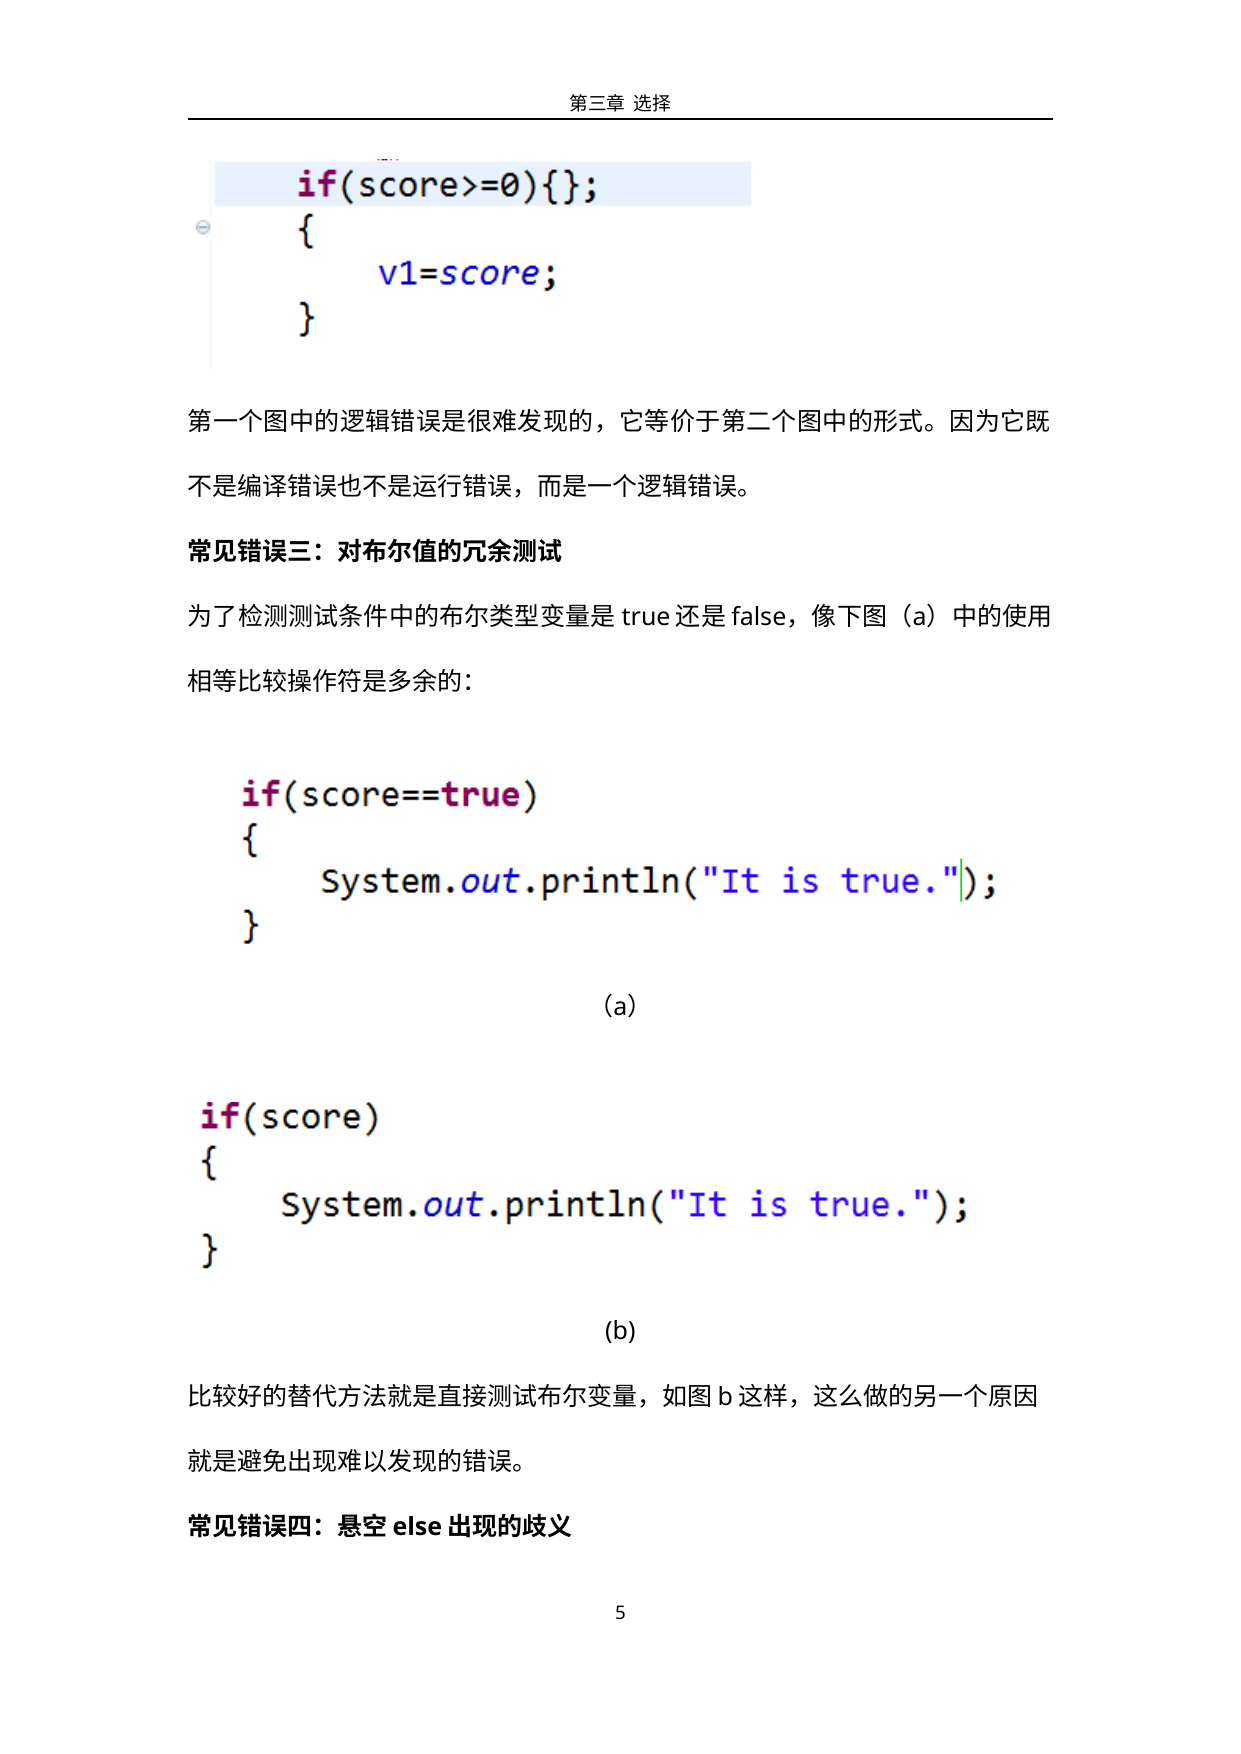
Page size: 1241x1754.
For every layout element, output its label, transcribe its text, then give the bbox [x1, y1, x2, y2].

text 常见错误三：对布尔值的冗余测试 [187, 517, 1053, 582]
text (b) [187, 1297, 1053, 1362]
text 比较好的替代方法就是直接测试布尔变量，如图b这样，这么做的另一个原因就是避免出现难以发现的错误。 [187, 1362, 1053, 1492]
text 第一个图中的逻辑错误是很难发现的，它等价于第二个图中的形式。因为它既不是编译错误也不是运行错误，而是一个逻辑错误。 [187, 387, 1053, 517]
text 常见错误四：悬空else出现的歧义 [187, 1492, 1053, 1557]
text （a） [187, 972, 1053, 1037]
picture [187, 777, 1053, 961]
text 为了检测测试条件中的布尔类型变量是true还是false，像下图（a）中的使用相等比较操作符是多余的： [187, 582, 1053, 712]
picture [187, 159, 752, 373]
picture [187, 1102, 988, 1281]
